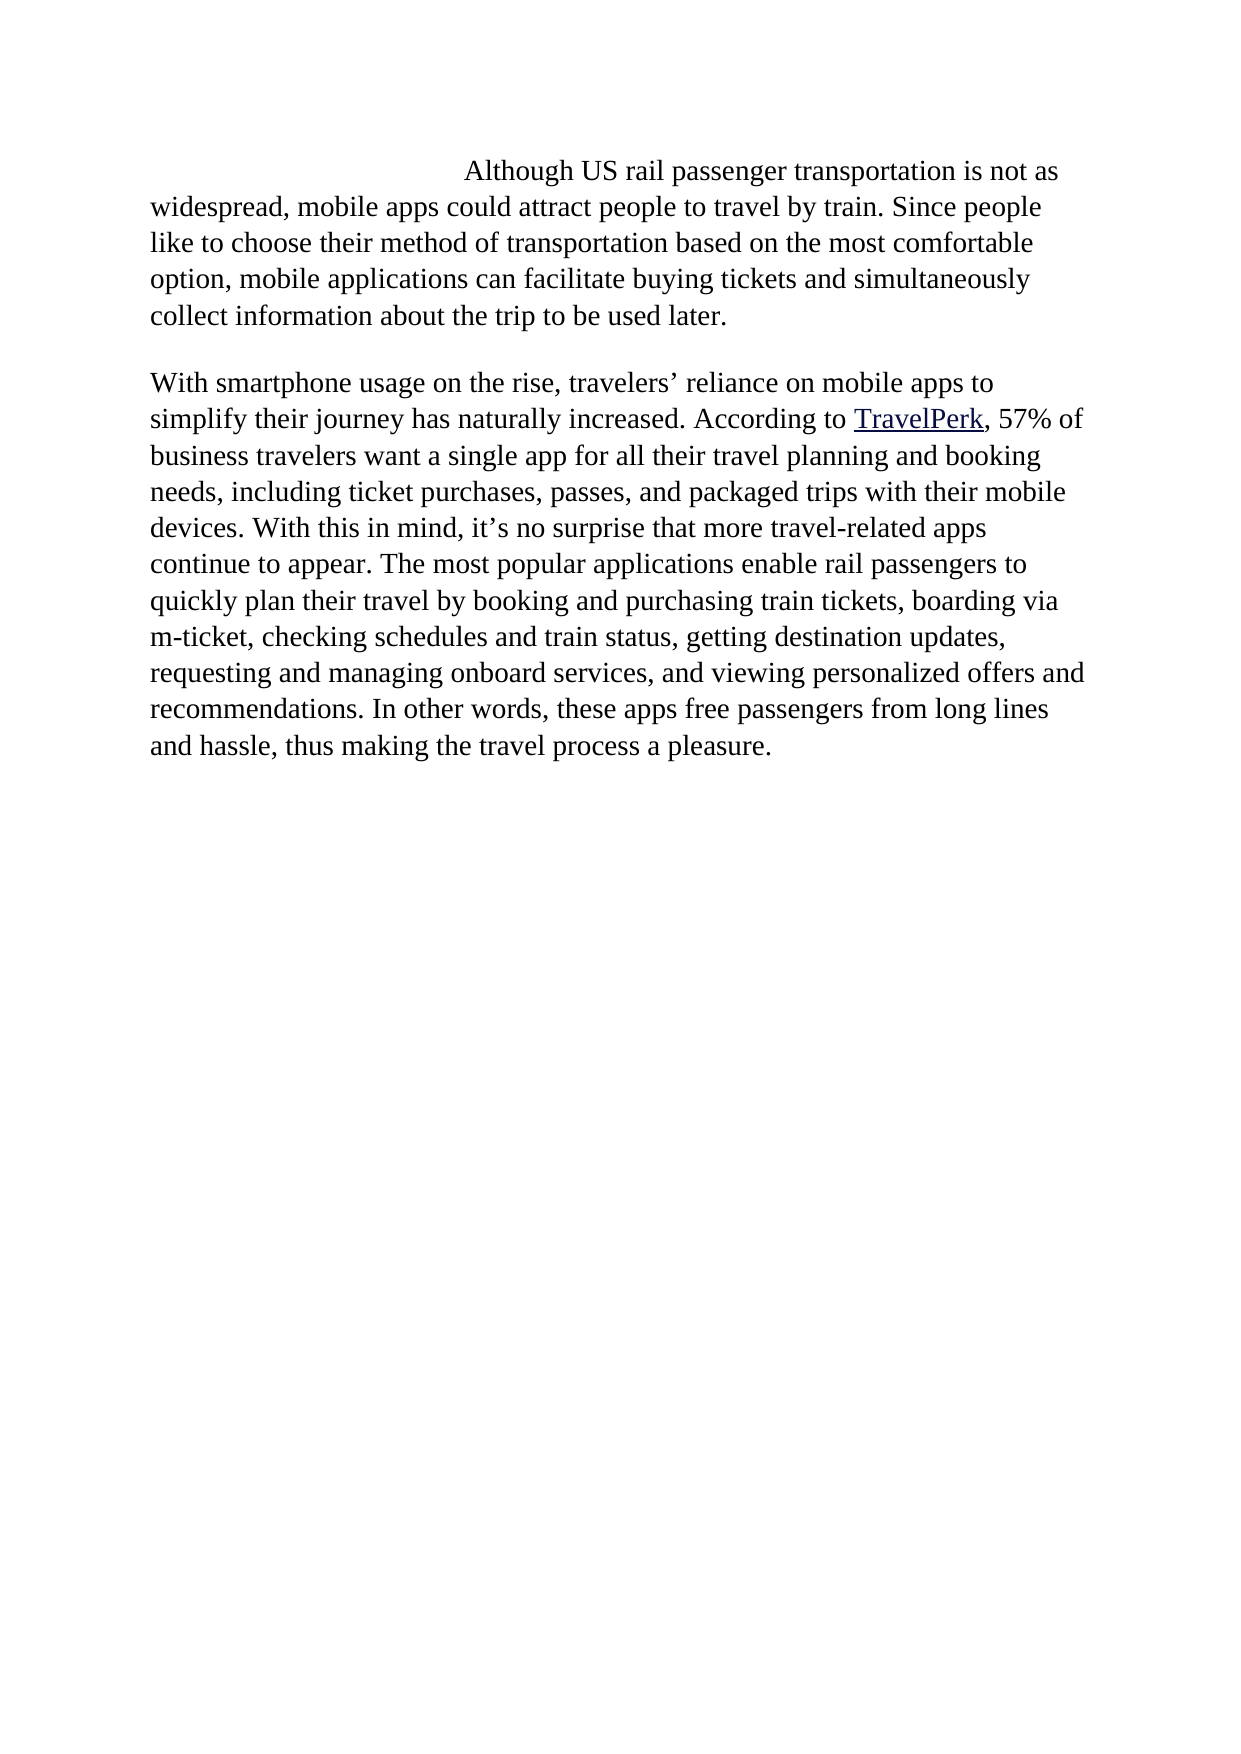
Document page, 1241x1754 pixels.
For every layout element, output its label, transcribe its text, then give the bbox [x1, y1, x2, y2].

text Although US rail passenger transportation is not as widespread, mobile apps could attract people to travel by train. Since people like to choose their method of transportation based on the most comfortable option, mobile applications can facilitate buying tickets and simultaneously collect information about the trip to be used later. [150, 150, 1090, 331]
text With smartphone usage on the rise, travelers’ reliance on mobile apps to simplify their journey has naturally increased. According to TravelPerk, 57% of business travelers want a single app for all their travel planning and booking needs, including ticket purchases, passes, and packaged trips with their mobile devices. With this in mind, it’s no surprise that more travel-related apps continue to appear. The most popular applications enable rail passengers to quickly plan their travel by booking and purchasing train tickets, boarding via m-ticket, checking schedules and train status, getting destination updates, requesting and managing onboard services, and viewing personalized offers and recommendations. In other words, these apps free passengers from long lines and hassle, thus making the travel process a pleasure. [150, 362, 1090, 761]
